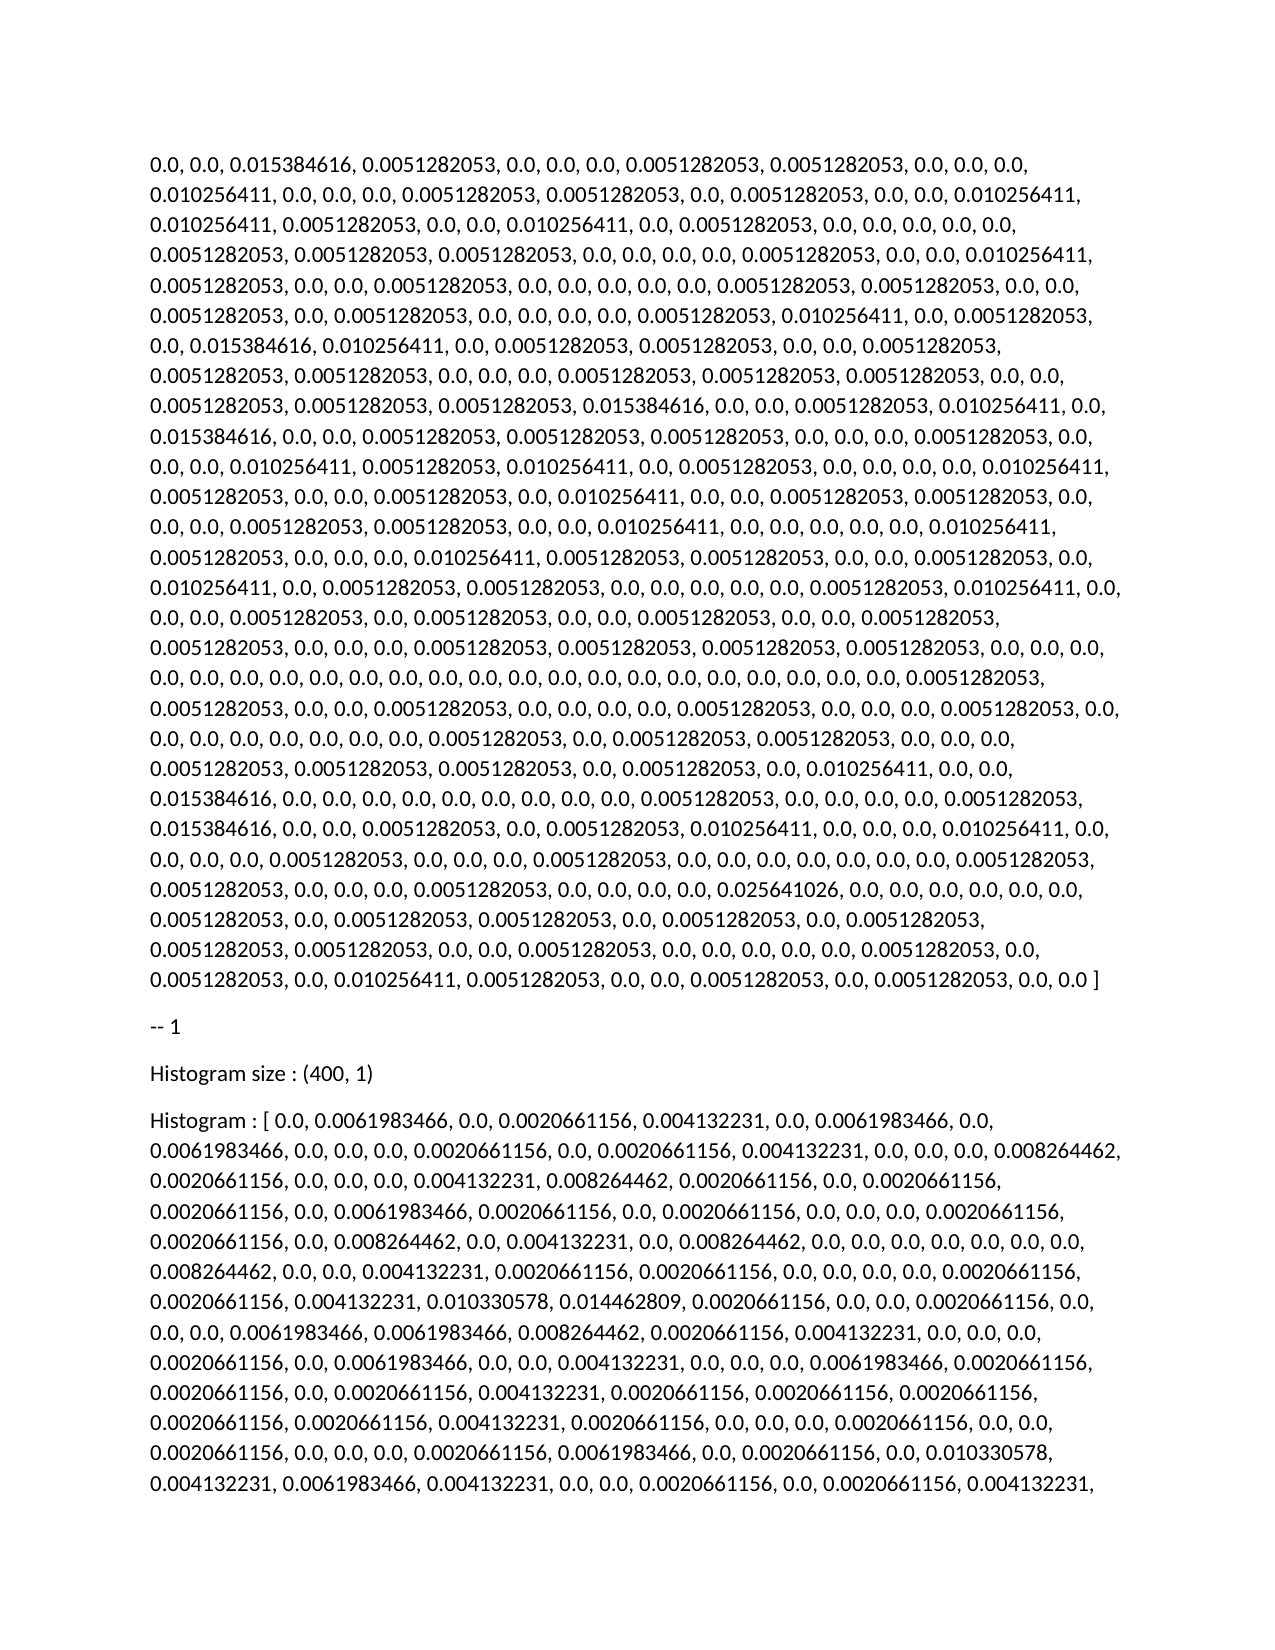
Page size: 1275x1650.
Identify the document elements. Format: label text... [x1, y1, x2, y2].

text -- 1 [150, 1012, 1125, 1041]
text Histogram size : (400, 1) [150, 1059, 1125, 1087]
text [150, 1106, 1125, 1497]
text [150, 150, 1125, 994]
